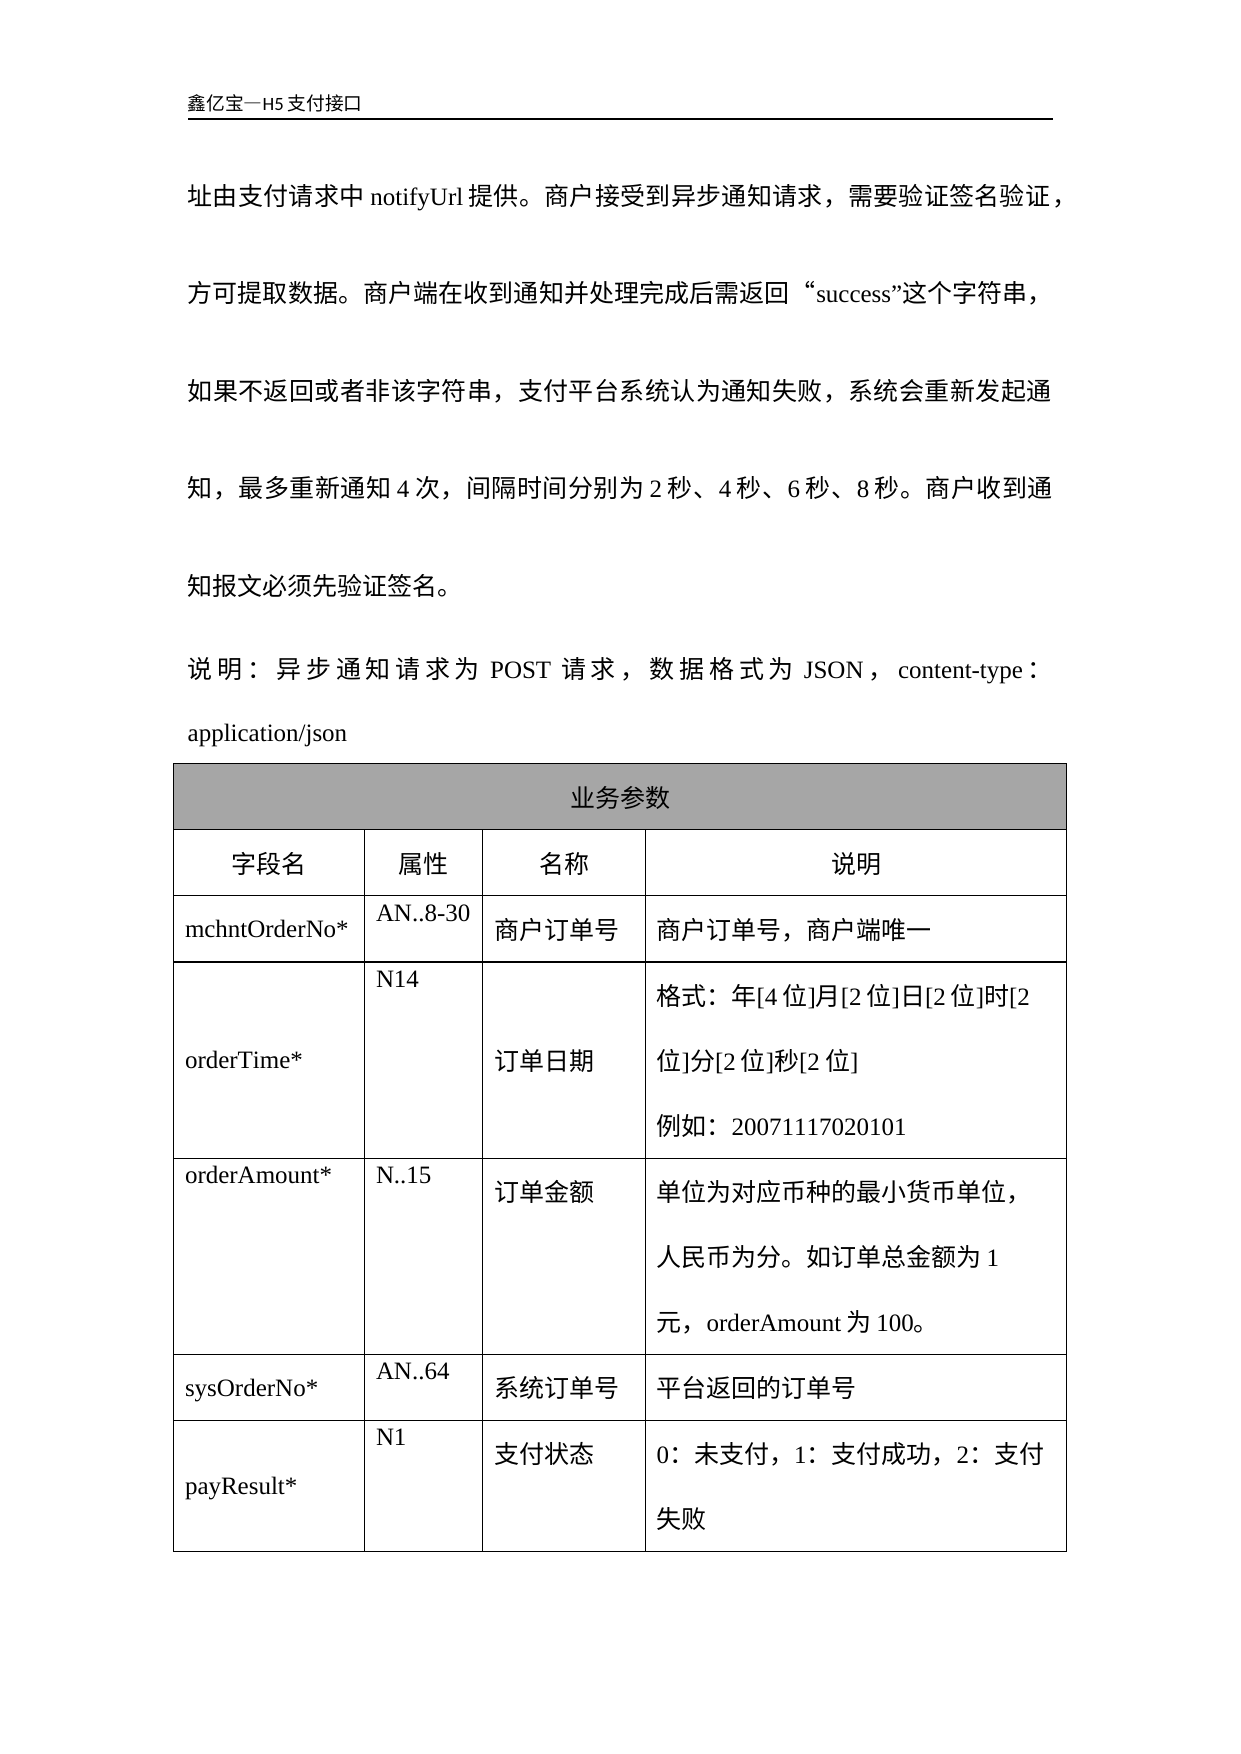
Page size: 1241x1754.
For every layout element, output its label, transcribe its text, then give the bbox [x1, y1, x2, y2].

table_cell N..15 [365, 1159, 482, 1353]
table_cell 名称 [483, 830, 645, 895]
table_cell payResult* [174, 1421, 364, 1551]
table_cell 属性 [365, 830, 482, 895]
table_cell AN..64 [365, 1355, 482, 1419]
text 说明：异步通知请求为POST请求，数据格式为JSON，content-type：application/json [187, 635, 1053, 749]
table_cell 商户订单号，商户端唯一 [646, 896, 1066, 961]
table_cell 订单日期 [483, 963, 645, 1157]
table_cell AN..8-30 [365, 896, 482, 961]
table_cell N1 [365, 1421, 482, 1551]
table_cell 字段名 [174, 830, 364, 895]
table_cell sysOrderNo* [174, 1355, 364, 1419]
table_header 业务参数 [174, 764, 1066, 829]
table_cell orderAmount* [174, 1159, 364, 1353]
table_cell 商户订单号 [483, 896, 645, 961]
table_cell 说明 [646, 830, 1066, 895]
table_cell 支付状态 [483, 1421, 645, 1551]
table_cell 平台返回的订单号 [646, 1355, 1066, 1419]
table_cell 0：未支付，1：支付成功，2：支付失败 [646, 1421, 1066, 1551]
table_cell orderTime* [174, 963, 364, 1157]
table_cell 格式：年[4位]月[2位]日[2位]时[2位]分[2位]秒[2位] 例如：20071117020101 [646, 963, 1066, 1157]
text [187, 162, 1053, 617]
table_cell mchntOrderNo* [174, 896, 364, 961]
table_cell N14 [365, 963, 482, 1157]
table_cell 订单金额 [483, 1159, 645, 1353]
table_cell 系统订单号 [483, 1355, 645, 1419]
table_cell 单位为对应币种的最小货币单位，人民币为分。如订单总金额为1元，orderAmount为100。 [646, 1159, 1066, 1353]
